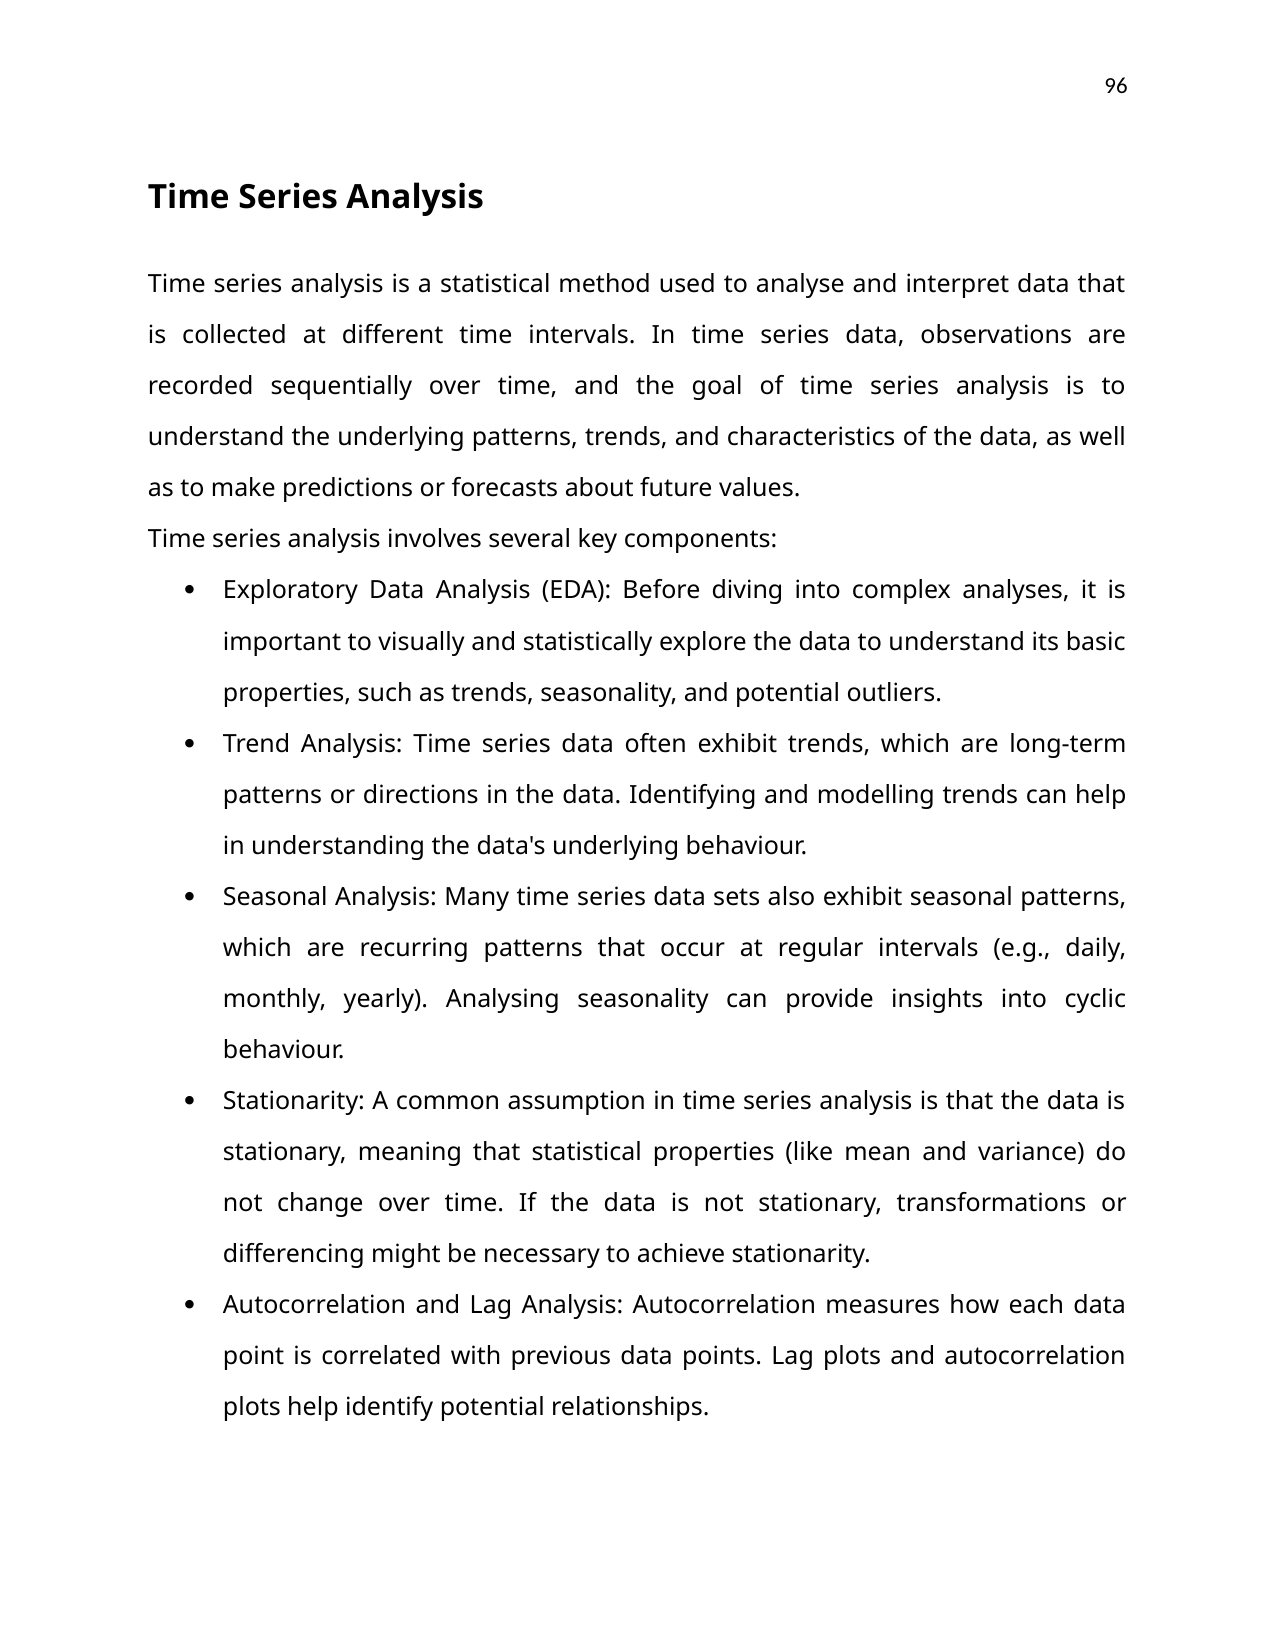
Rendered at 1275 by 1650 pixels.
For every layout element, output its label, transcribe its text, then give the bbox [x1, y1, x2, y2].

list Exploratory Data Analysis (EDA): Before diving into complex analyses, it is important to visually and statistically explore the data to understand its basic properties, such as trends, seasonality, and potential outliers. [185, 572, 1127, 708]
text Time series analysis involves several key components: [148, 521, 1127, 555]
list Autocorrelation and Lag Analysis: Autocorrelation measures how each data point is correlated with previous data points. Lag plots and autocorrelation plots help identify potential relationships. [185, 1287, 1127, 1423]
list Trend Analysis: Time series data often exhibit trends, which are long-term patterns or directions in the data. Identifying and modelling trends can help in understanding the data's underlying behaviour. [185, 725, 1127, 861]
list Seasonal Analysis: Many time series data sets also exhibit seasonal patterns, which are recurring patterns that occur at regular intervals (e.g., daily, monthly, yearly). Analysing seasonality can provide insights into cyclic behaviour. [185, 878, 1127, 1066]
text Time Series Analysis [148, 173, 1127, 218]
list Stationarity: A common assumption in time series analysis is that the data is stationary, meaning that statistical properties (like mean and variance) do not change over time. If the data is not stationary, transformations or differencing might be necessary to achieve stationarity. [185, 1082, 1127, 1270]
text Time series analysis is a statistical method used to analyse and interpret data that is collected at different time intervals. In time series data, observations are recorded sequentially over time, and the goal of time series analysis is to understand the underlying patterns, trends, and characteristics of the data, as well as to make predictions or forecasts about future values. [148, 266, 1127, 504]
